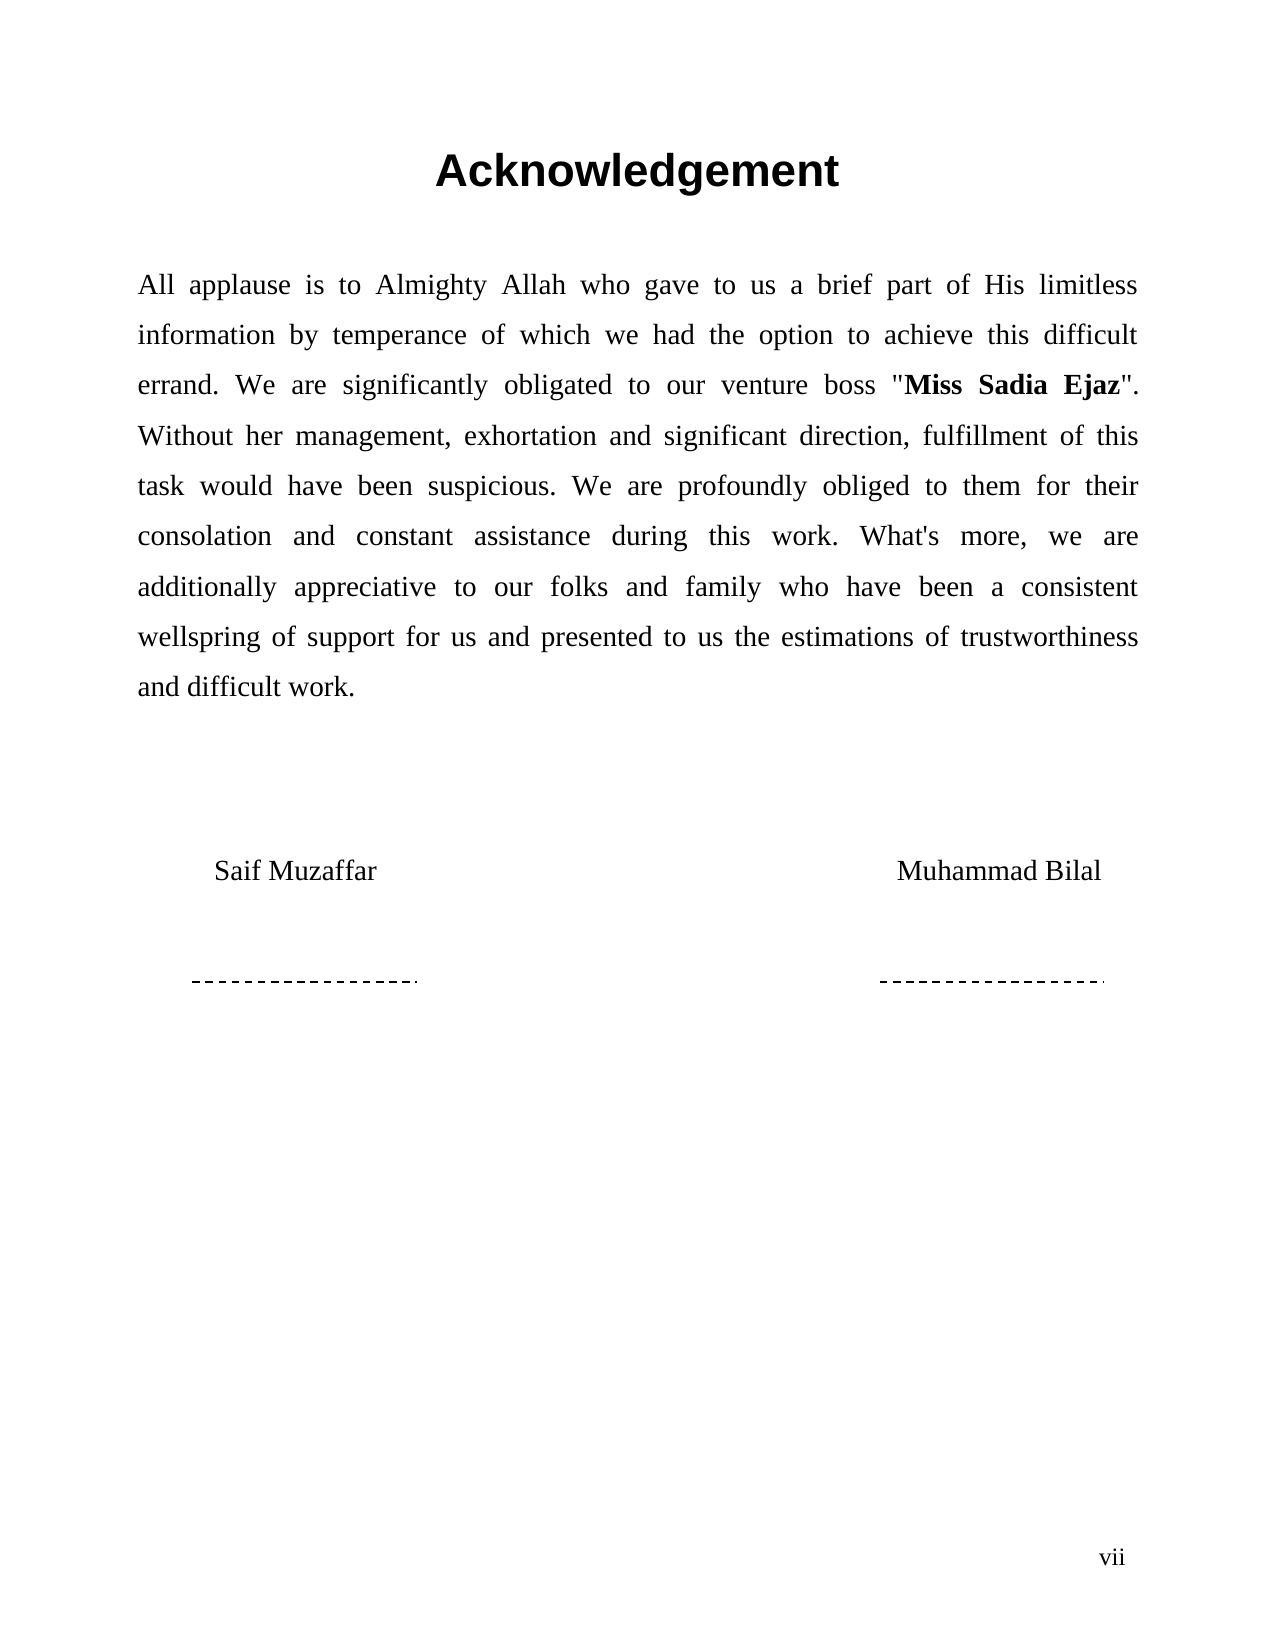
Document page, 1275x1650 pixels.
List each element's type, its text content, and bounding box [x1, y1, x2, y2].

subtitle Acknowledgement [137, 144, 1136, 196]
text All applause is to Almighty Allah who gave to us a brief part of His limitless information by temperance of which we had the option to achieve this difficult errand. We are significantly obligated to our venture boss "Miss Sadia Ejaz". Without her management, exhortation and significant direction, fulfillment of this task would have been suspicious. We are profoundly obliged to them for their consolation and constant assistance during this work. What's more, we are additionally appreciative to our folks and family who have been a consistent wellspring of support for us and presented to us the estimations of trustworthiness and difficult work. [137, 267, 1139, 703]
text Saif Muzaffar Muhammad Bilal [214, 853, 1139, 887]
